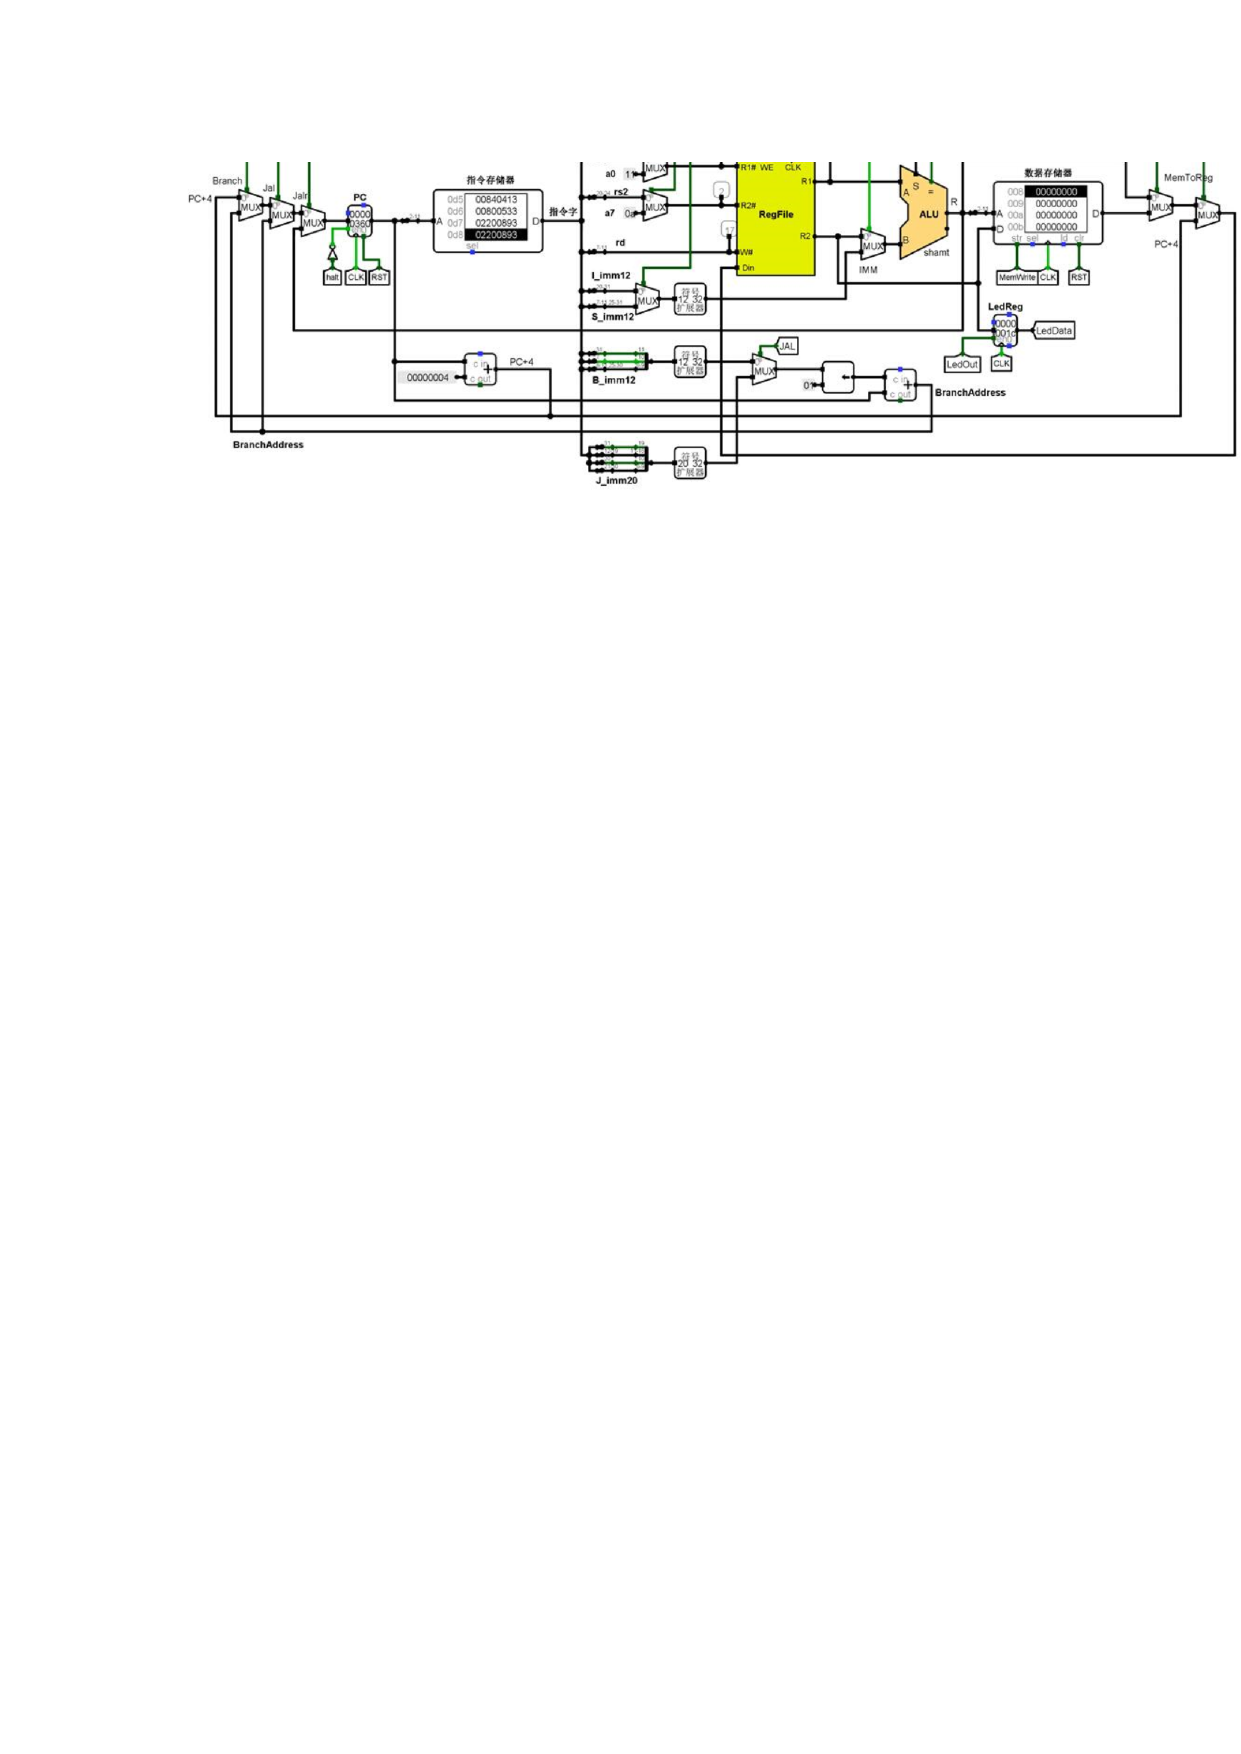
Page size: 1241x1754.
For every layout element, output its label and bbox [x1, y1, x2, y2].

picture [187, 162, 1241, 490]
